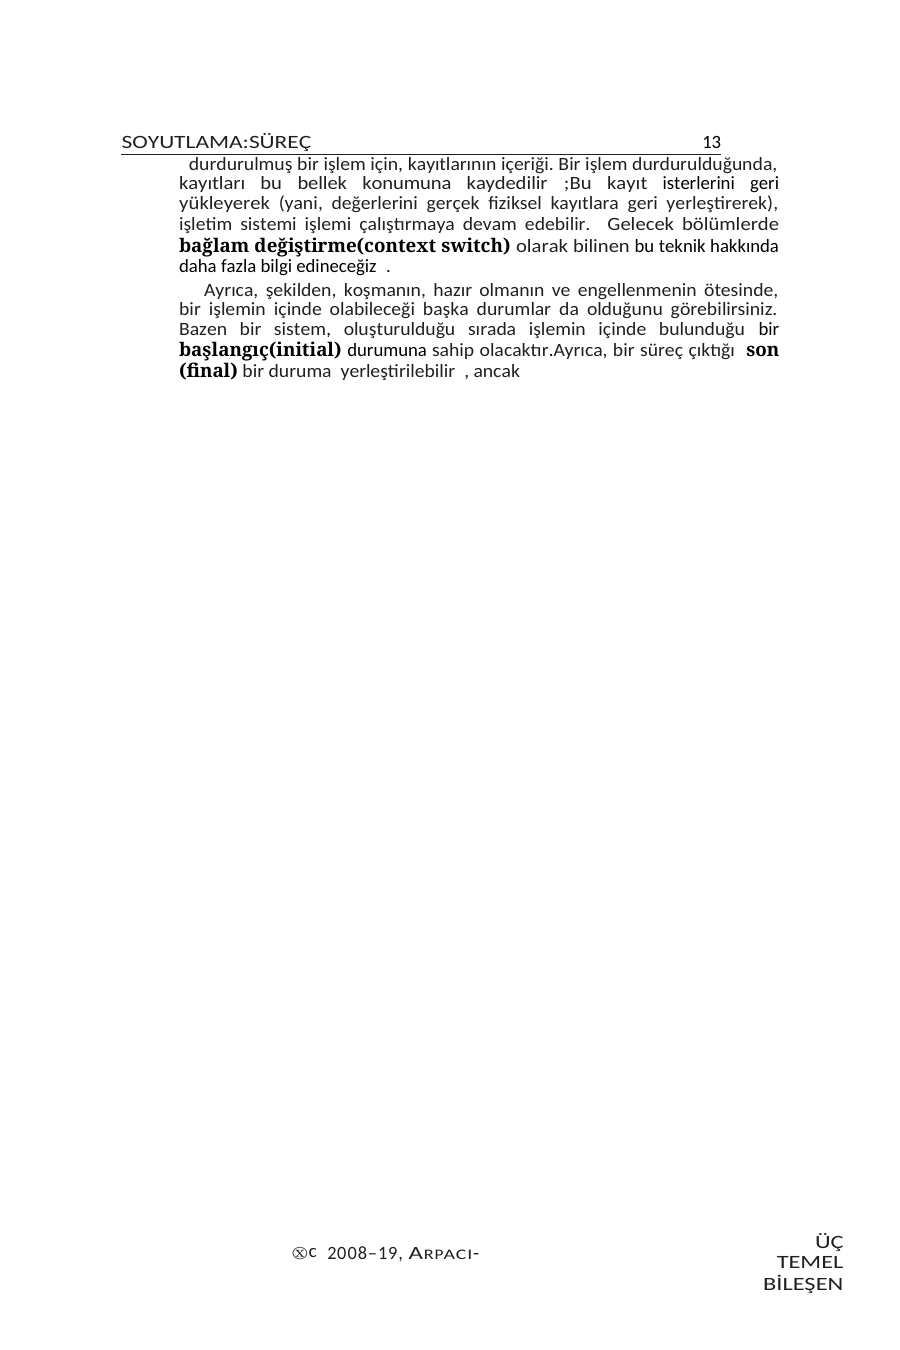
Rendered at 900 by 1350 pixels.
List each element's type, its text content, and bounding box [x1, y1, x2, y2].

text Ayrıca, şekilden, koşmanın, hazır olmanın ve engellenmenin ötesinde, bir işlemin içinde olabileceği başka durumlar da olduğunu görebilirsiniz. Bazen bir sistem, oluşturulduğu sırada işlemin içinde bulunduğu bir başlangıç(initial) durumuna sahip olacaktır.Ayrıca, bir süreç çıktığı son (final) bir duruma yerleştirilebilir , ancak [179, 281, 779, 383]
text durdurulmuş bir işlem için, kayıtlarının içeriği. Bir işlem durdurulduğunda, kayıtları bu bellek konumuna kaydedilir ;Bu kayıt isterlerini geri yükleyerek (yani, değerlerini gerçek fiziksel kayıtlara geri yerleştirerek), işletim sistemi işlemi çalıştırmaya devam edebilir. Gelecek bölümlerde bağlam değiştirme(context switch) olarak bilinen bu teknik hakkında daha fazla bilgi edineceğiz . [179, 154, 779, 278]
